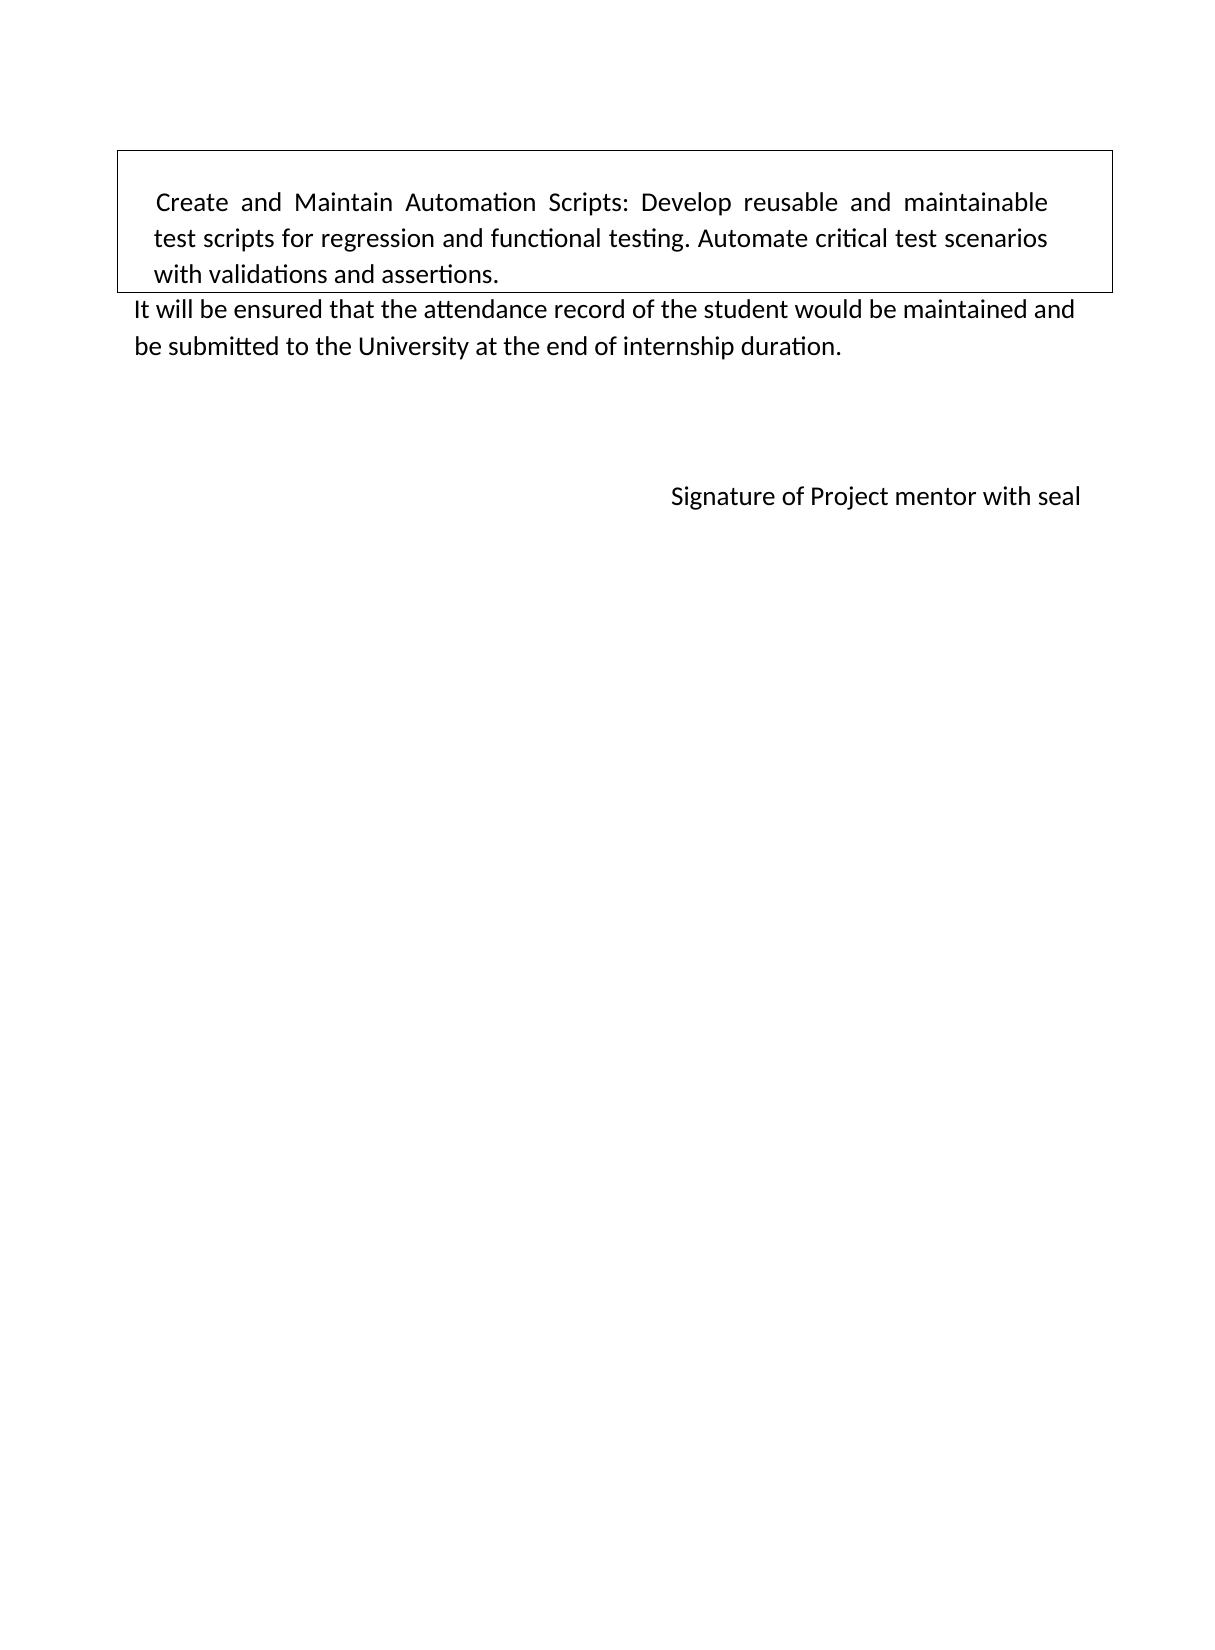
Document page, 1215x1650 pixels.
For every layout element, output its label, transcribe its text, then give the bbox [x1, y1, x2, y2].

text Signature of Project mentor with seal [133, 479, 1081, 512]
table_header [118, 151, 1112, 292]
text It will be ensured that the attendance record of the student would be maintained and be submitted to the University at the end of internship duration. [133, 293, 1085, 362]
